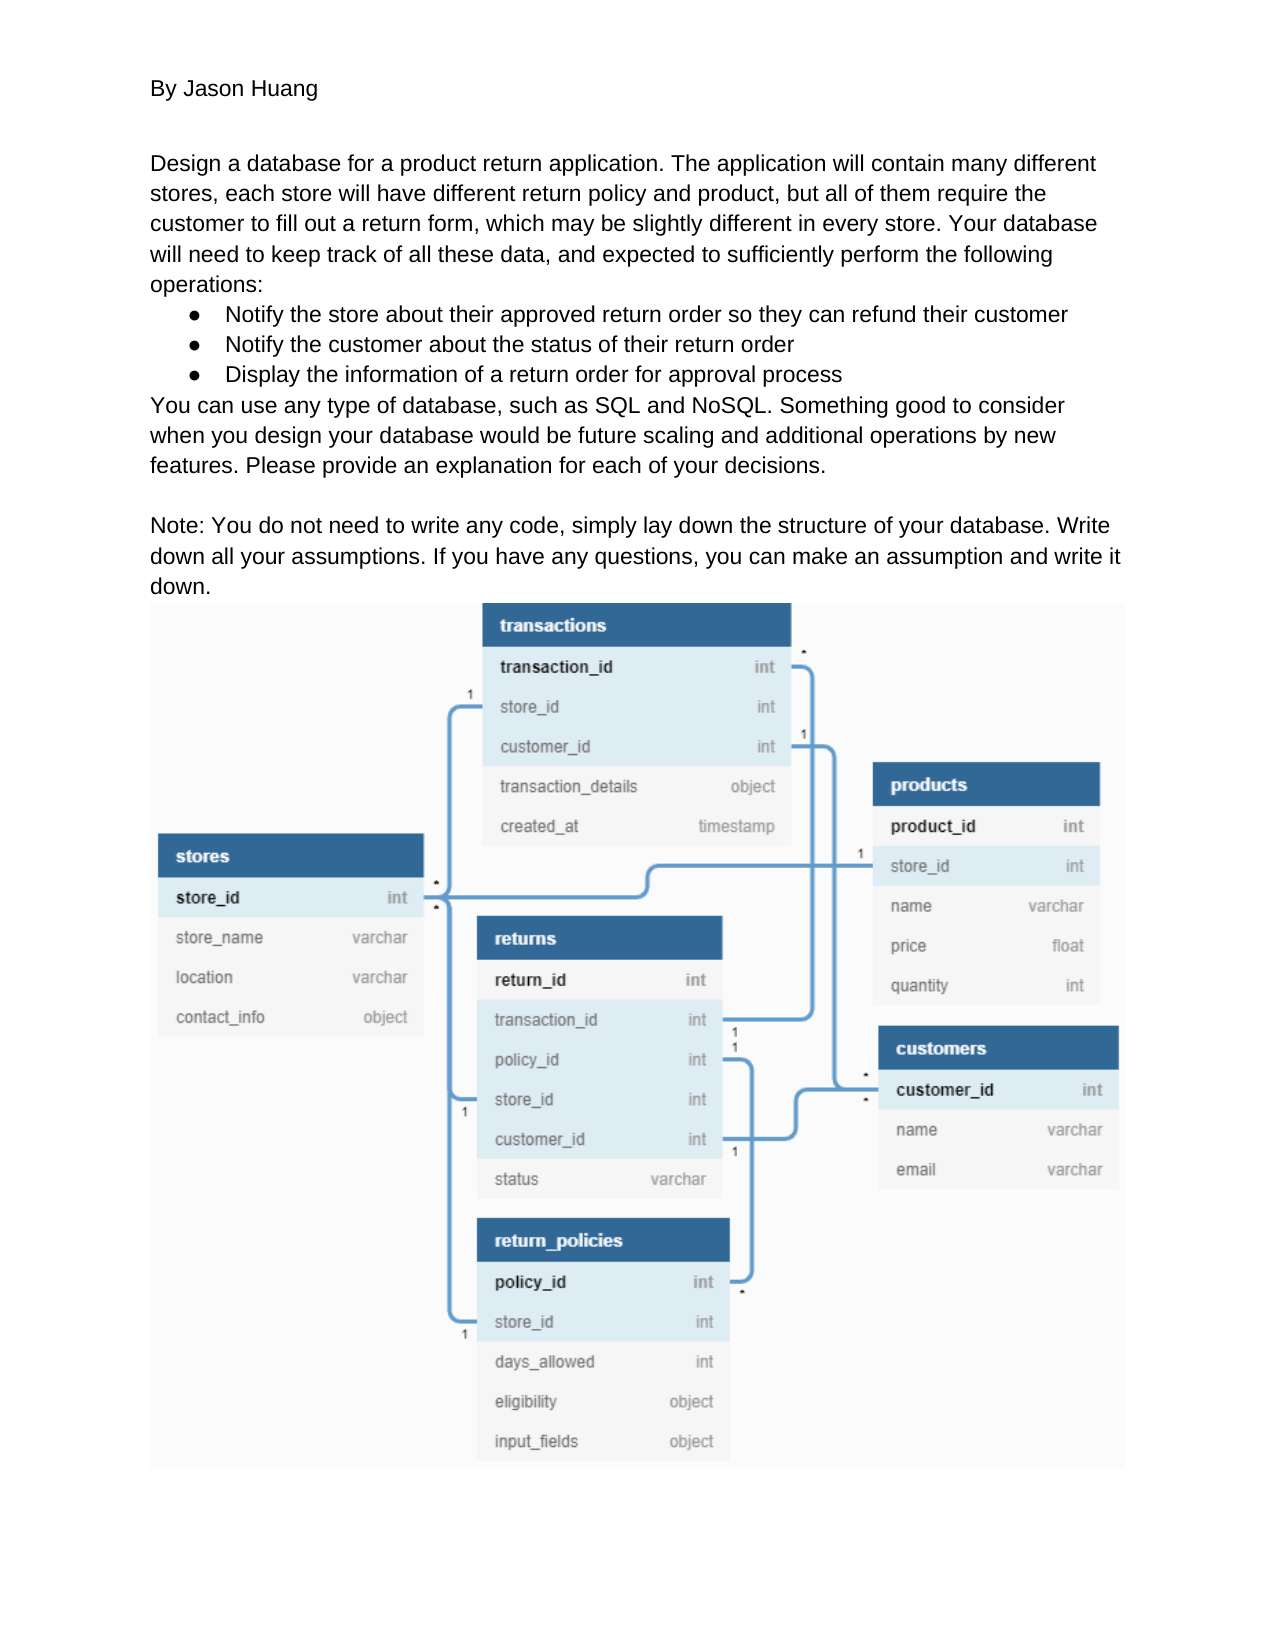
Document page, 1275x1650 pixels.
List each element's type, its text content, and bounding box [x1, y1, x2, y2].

text Design a database for a product return application. The application will contain many different stores, each store will have different return policy and product, but all of them require the customer to fill out a return form, which may be slightly different in every store. Your database will need to keep track of all these data, and expected to sufficiently perform the following operations: [150, 150, 1125, 297]
picture [150, 603, 1125, 1468]
list Notify the store about their approved return order so they can refund their customer [187, 301, 1125, 327]
text Note: You do not need to write any code, simply lay down the structure of your database. Write down all your assumptions. If you have any questions, you can make an assumption and write it down. [150, 512, 1125, 599]
list Display the information of a return order for approval process [187, 361, 1125, 388]
list Notify the customer about the status of their return order [187, 331, 1125, 358]
text You can use any type of database, such as SQL and NoSQL. Something good to consider when you design your database would be future scaling and additional operations by new features. Please provide an explanation for each of your decisions. [150, 392, 1125, 478]
